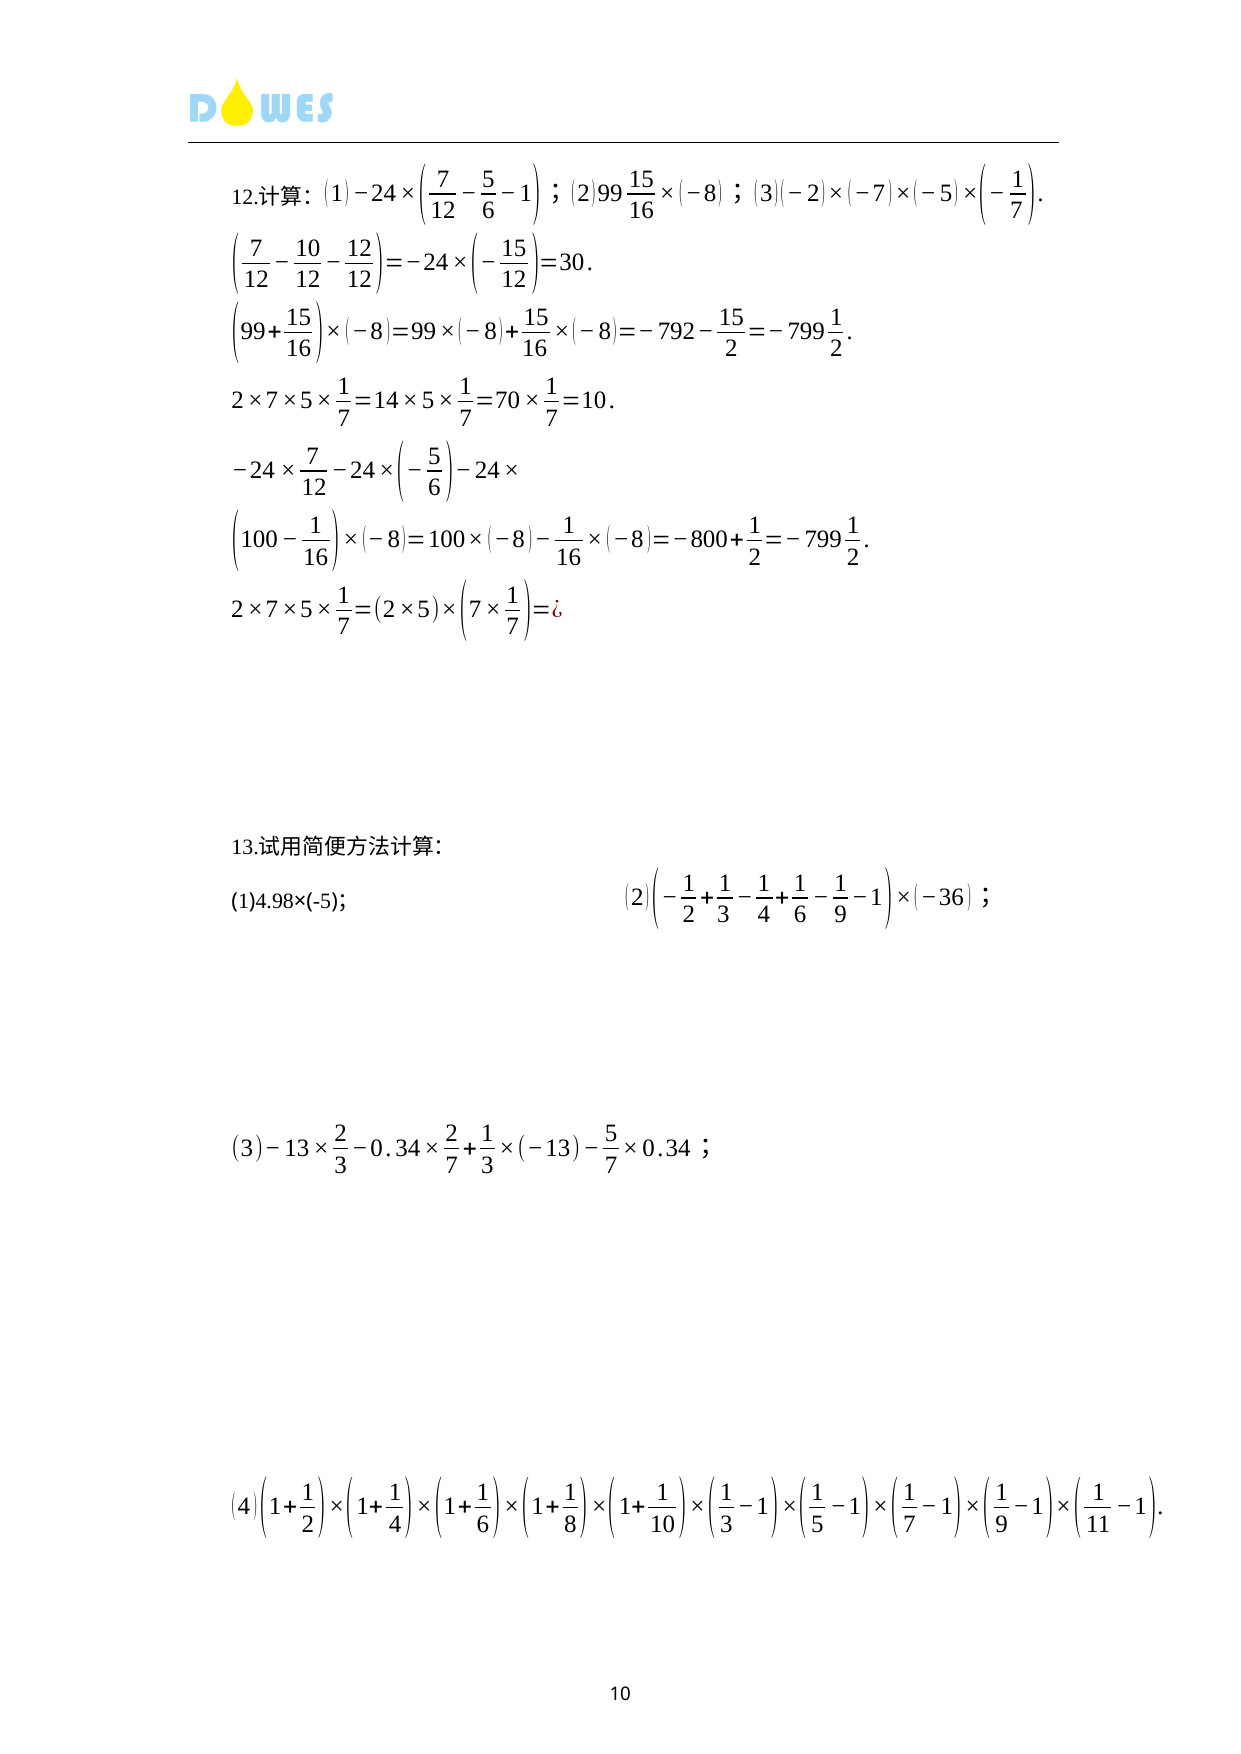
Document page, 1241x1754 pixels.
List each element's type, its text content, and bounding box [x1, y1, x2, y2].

text 12.计算： [187, 162, 1053, 227]
text 方法二：(1)原式=(-1)=-14+20+24=30. [187, 439, 1053, 504]
text (2)原式= [187, 509, 1053, 574]
text [答案]方法一：(1)原式=-24× [187, 232, 1053, 297]
text (3)原式=10×1=10. [187, 578, 1053, 643]
text (1)4.98×(-5)； [187, 866, 1053, 931]
text (3)原式= [187, 370, 1053, 435]
text 13.试用简便方法计算： [187, 829, 1053, 861]
picture [178, 71, 346, 139]
text (2)原式= [187, 300, 1053, 365]
